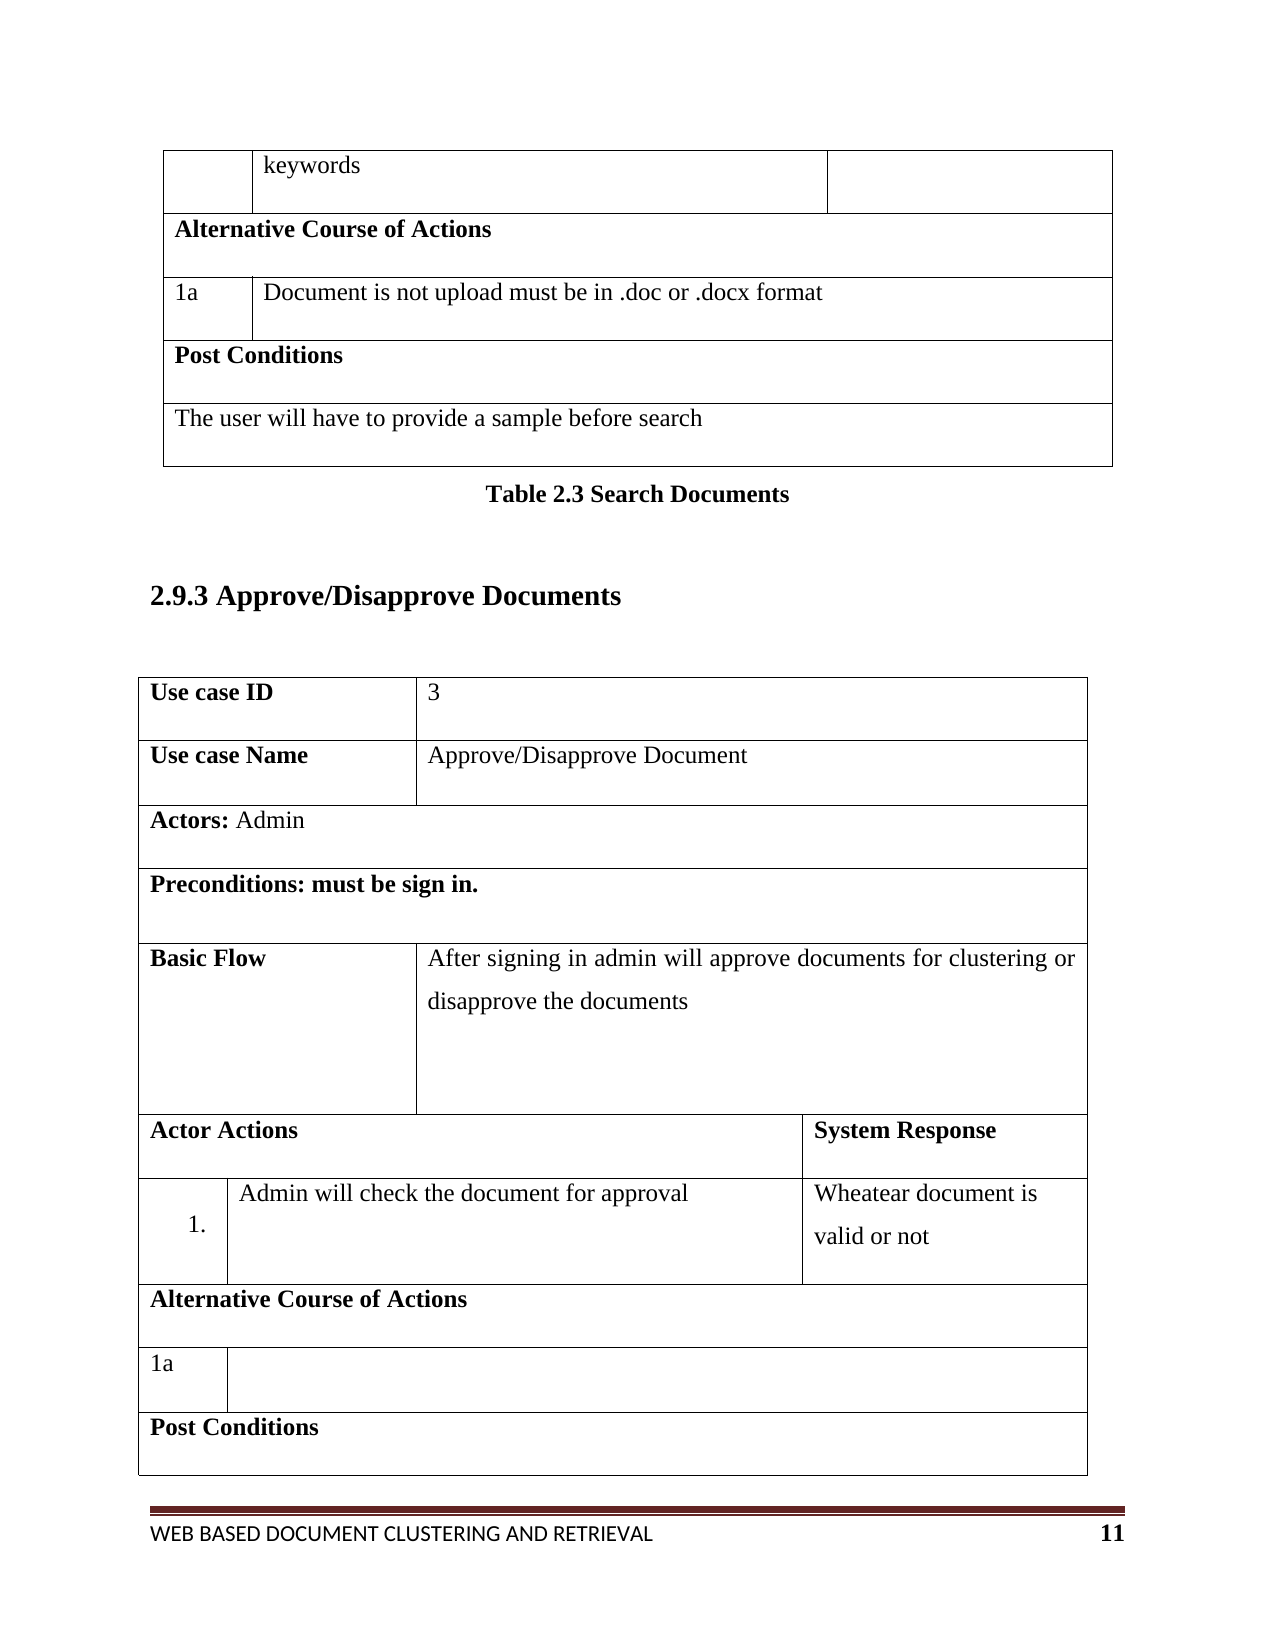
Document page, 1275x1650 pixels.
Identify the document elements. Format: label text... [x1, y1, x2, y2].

table_cell Wheatear document is valid or not [803, 1179, 1087, 1284]
table_header 3 [417, 678, 1087, 740]
table_cell [164, 151, 252, 213]
table_cell Actor Actions [139, 1115, 802, 1177]
table_cell Post Conditions [164, 341, 1112, 403]
table_cell 1a [164, 278, 252, 340]
subtitle 2.9.3 Approve/Disapprove Documents [150, 578, 1125, 611]
table_cell Post Conditions [139, 1413, 1087, 1475]
table_cell [139, 1179, 227, 1284]
table_cell Basic Flow [139, 944, 416, 1114]
table_cell 1a [139, 1348, 227, 1411]
table_header Use case ID [139, 678, 416, 740]
table_cell Use case Name [139, 741, 416, 805]
table_cell Document is not upload must be in .doc or .docx format [253, 278, 1112, 340]
table_cell Alternative Course of Actions [139, 1285, 1087, 1347]
table_cell Alternative Course of Actions [164, 214, 1112, 276]
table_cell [828, 151, 1112, 213]
table_cell The user will have to provide a sample before search [164, 404, 1112, 466]
table_cell Admin will check the document for approval [228, 1179, 802, 1284]
table_cell Approve/Disapprove Document [417, 741, 1087, 805]
table_cell System Response [803, 1115, 1087, 1177]
table_cell Actors: Admin [139, 806, 1087, 868]
table_cell After signing in admin will approve documents for clustering or disapprove the documents [417, 944, 1087, 1114]
table_cell [228, 1348, 1087, 1411]
table_cell Preconditions: must be sign in. [139, 869, 1087, 943]
list Table 2.3 Search Documents [225, 479, 1050, 508]
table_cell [253, 151, 827, 213]
